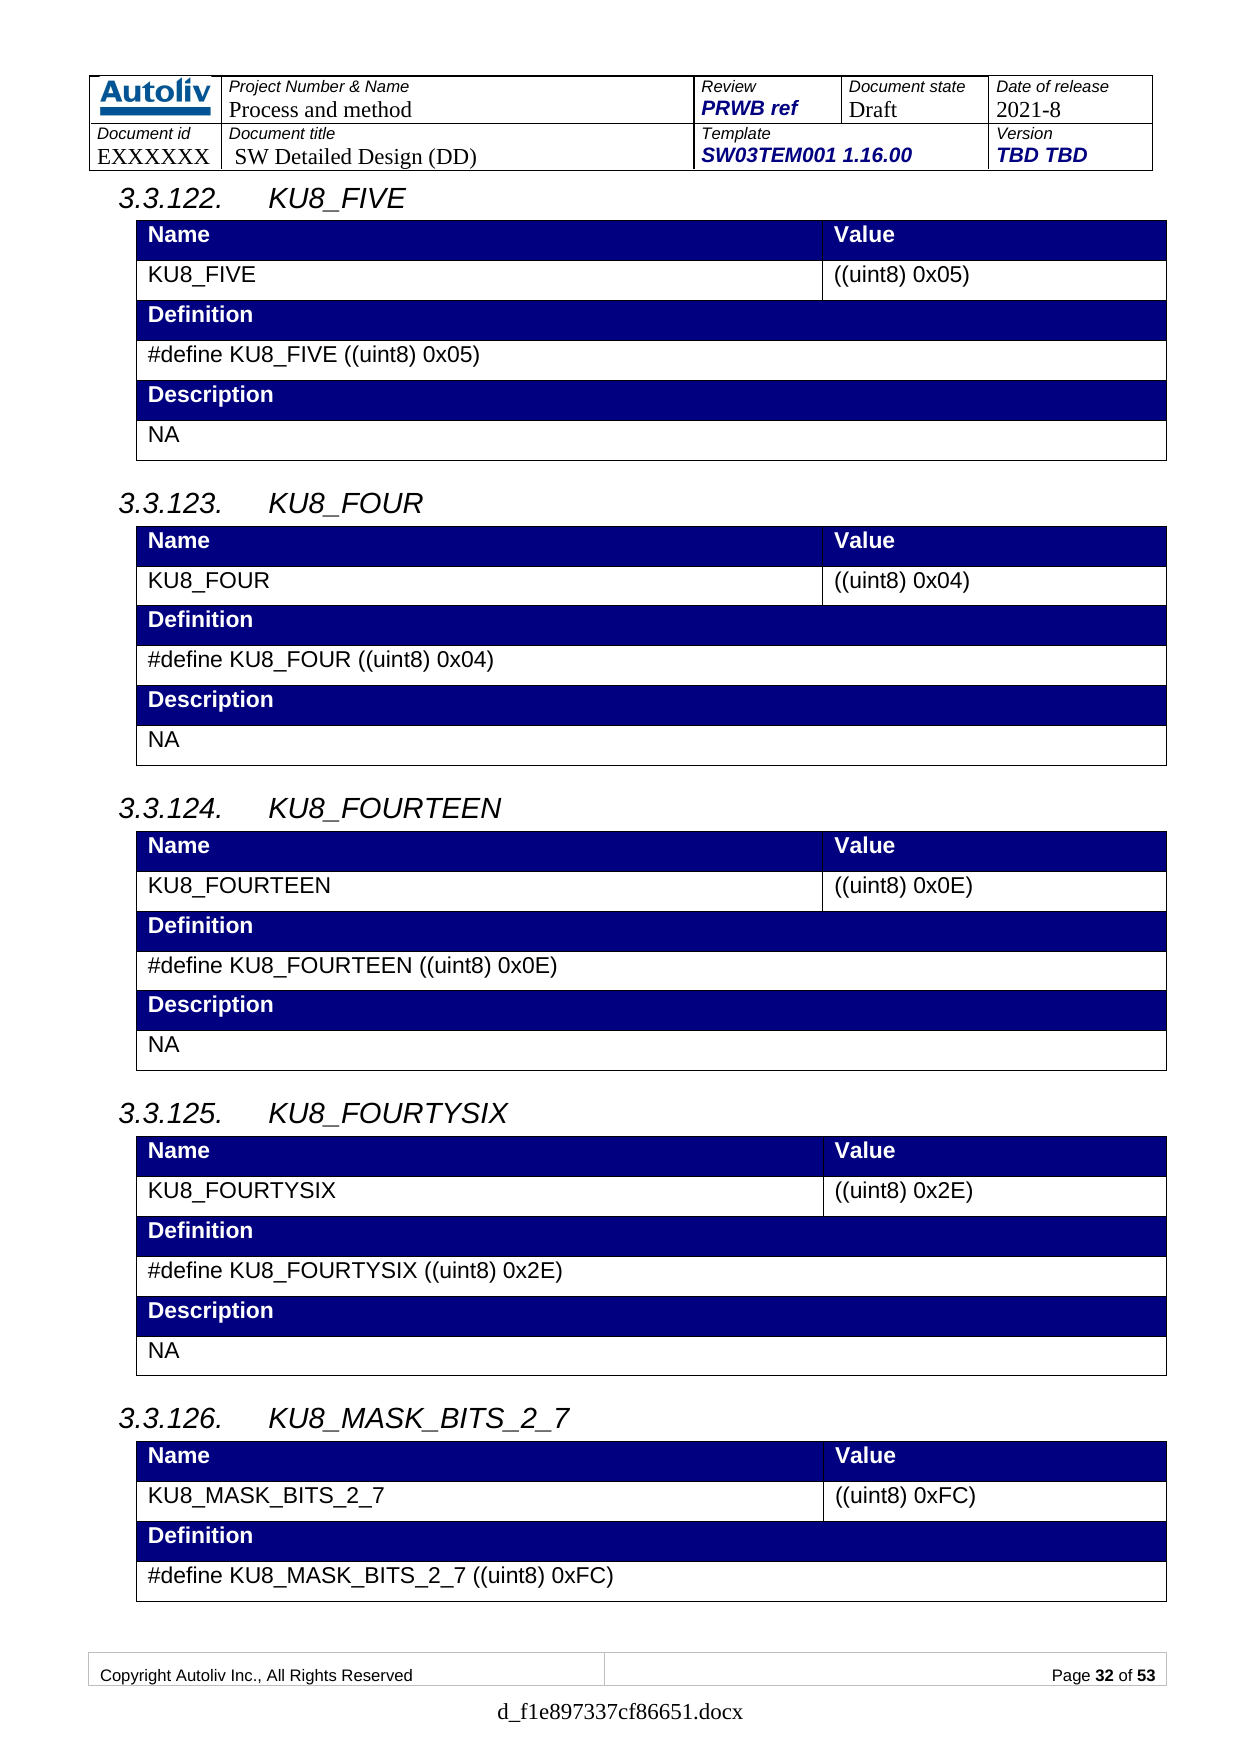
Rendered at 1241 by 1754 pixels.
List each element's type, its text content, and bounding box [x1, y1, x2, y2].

table_cell #define KU8_FOURTYSIX ((uint8) 0x2E) [137, 1257, 1166, 1296]
table_cell Definition [137, 606, 1166, 645]
table_cell #define KU8_MASK_BITS_2_7 ((uint8) 0xFC) [137, 1562, 1166, 1601]
subtitle KU8_MASK_BITS_2_7 [118, 1401, 1166, 1435]
table_cell Definition [137, 301, 1166, 340]
table_header Name [137, 221, 822, 260]
table_cell Description [137, 381, 1166, 420]
table_cell Definition [137, 912, 1166, 951]
table_cell ((uint8) 0x0E) [823, 872, 1166, 911]
picture [99, 76, 212, 117]
table_header Value [824, 1442, 1166, 1481]
table_cell ((uint8) 0x04) [823, 567, 1166, 605]
table_cell NA [137, 1337, 1166, 1375]
table_cell KU8_MASK_BITS_2_7 [137, 1482, 823, 1521]
table_header Name [137, 832, 822, 871]
table_cell ((uint8) 0x05) [823, 261, 1166, 300]
table_header Value [823, 832, 1166, 871]
subtitle KU8_FOURTYSIX [118, 1096, 1166, 1130]
table_header Value [823, 527, 1166, 566]
subtitle KU8_FOUR [118, 486, 1166, 519]
table_cell ((uint8) 0x2E) [824, 1177, 1166, 1216]
table_cell KU8_FOUR [137, 567, 822, 605]
table_cell NA [137, 1031, 1166, 1070]
table_cell #define KU8_FIVE ((uint8) 0x05) [137, 341, 1166, 380]
table_cell #define KU8_FOURTEEN ((uint8) 0x0E) [137, 952, 1166, 990]
subtitle KU8_FIVE [118, 181, 1166, 214]
table_header Name [137, 1137, 823, 1176]
table_cell Description [137, 991, 1166, 1030]
table_cell Definition [137, 1217, 1166, 1256]
table_cell ((uint8) 0xFC) [824, 1482, 1166, 1521]
subtitle KU8_FOURTEEN [118, 791, 1166, 824]
table_cell KU8_FOURTYSIX [137, 1177, 823, 1216]
table_header Name [137, 527, 822, 566]
table_header Value [823, 221, 1166, 260]
table_header Value [824, 1137, 1166, 1176]
table_header Name [137, 1442, 823, 1481]
table_cell Description [137, 686, 1166, 725]
table_cell NA [137, 726, 1166, 765]
table_cell Definition [137, 1522, 1166, 1561]
table_cell Description [137, 1297, 1166, 1336]
table_cell #define KU8_FOUR ((uint8) 0x04) [137, 646, 1166, 685]
table_cell NA [137, 421, 1166, 460]
table_cell KU8_FOURTEEN [137, 872, 822, 911]
table_cell KU8_FIVE [137, 261, 822, 300]
